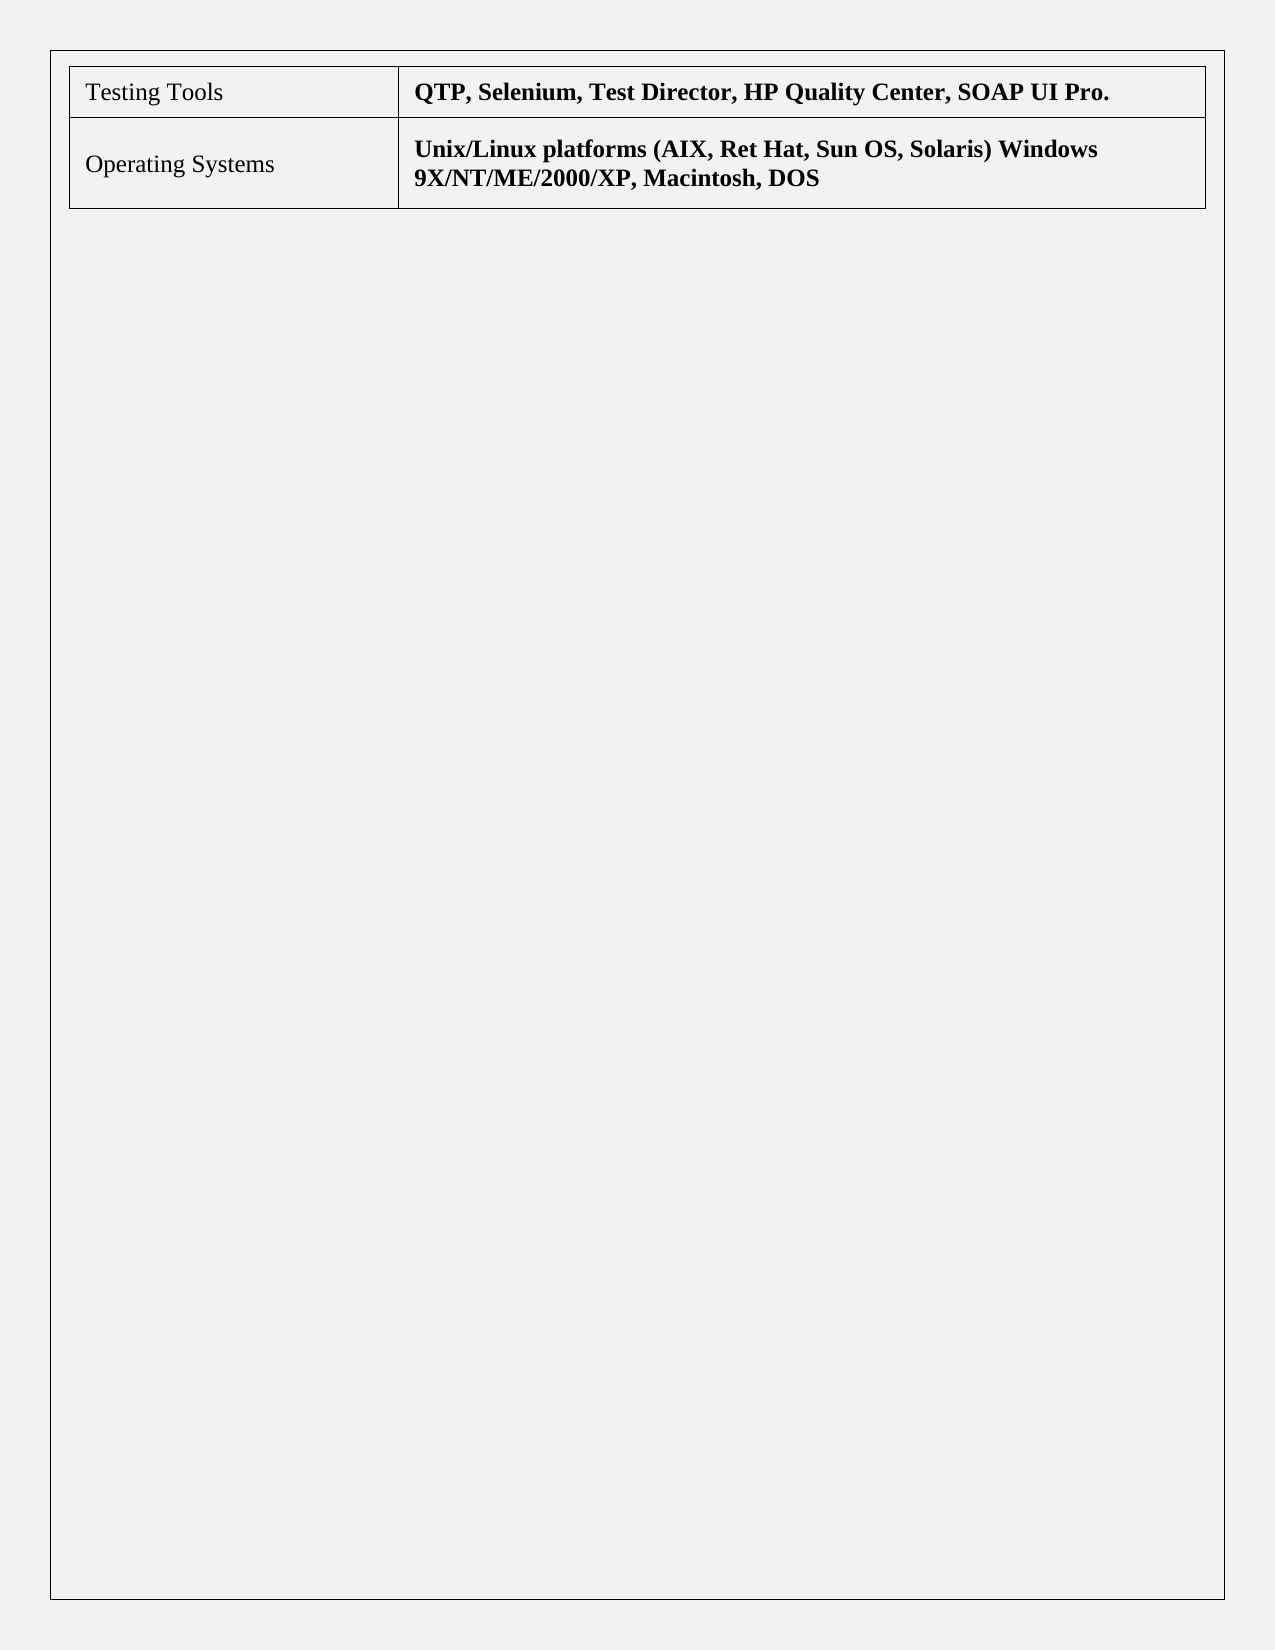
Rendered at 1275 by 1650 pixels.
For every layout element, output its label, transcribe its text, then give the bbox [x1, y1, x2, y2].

table_cell Operating Systems [70, 118, 398, 208]
table_cell QTP, Selenium, Test Director, HP Quality Center, SOAP UI Pro. [399, 67, 1205, 117]
table_cell Testing Tools [70, 67, 398, 117]
table_cell Unix/Linux platforms (AIX, Ret Hat, Sun OS, Solaris) Windows 9X/NT/ME/2000/XP, Macintosh, DOS [399, 118, 1205, 208]
